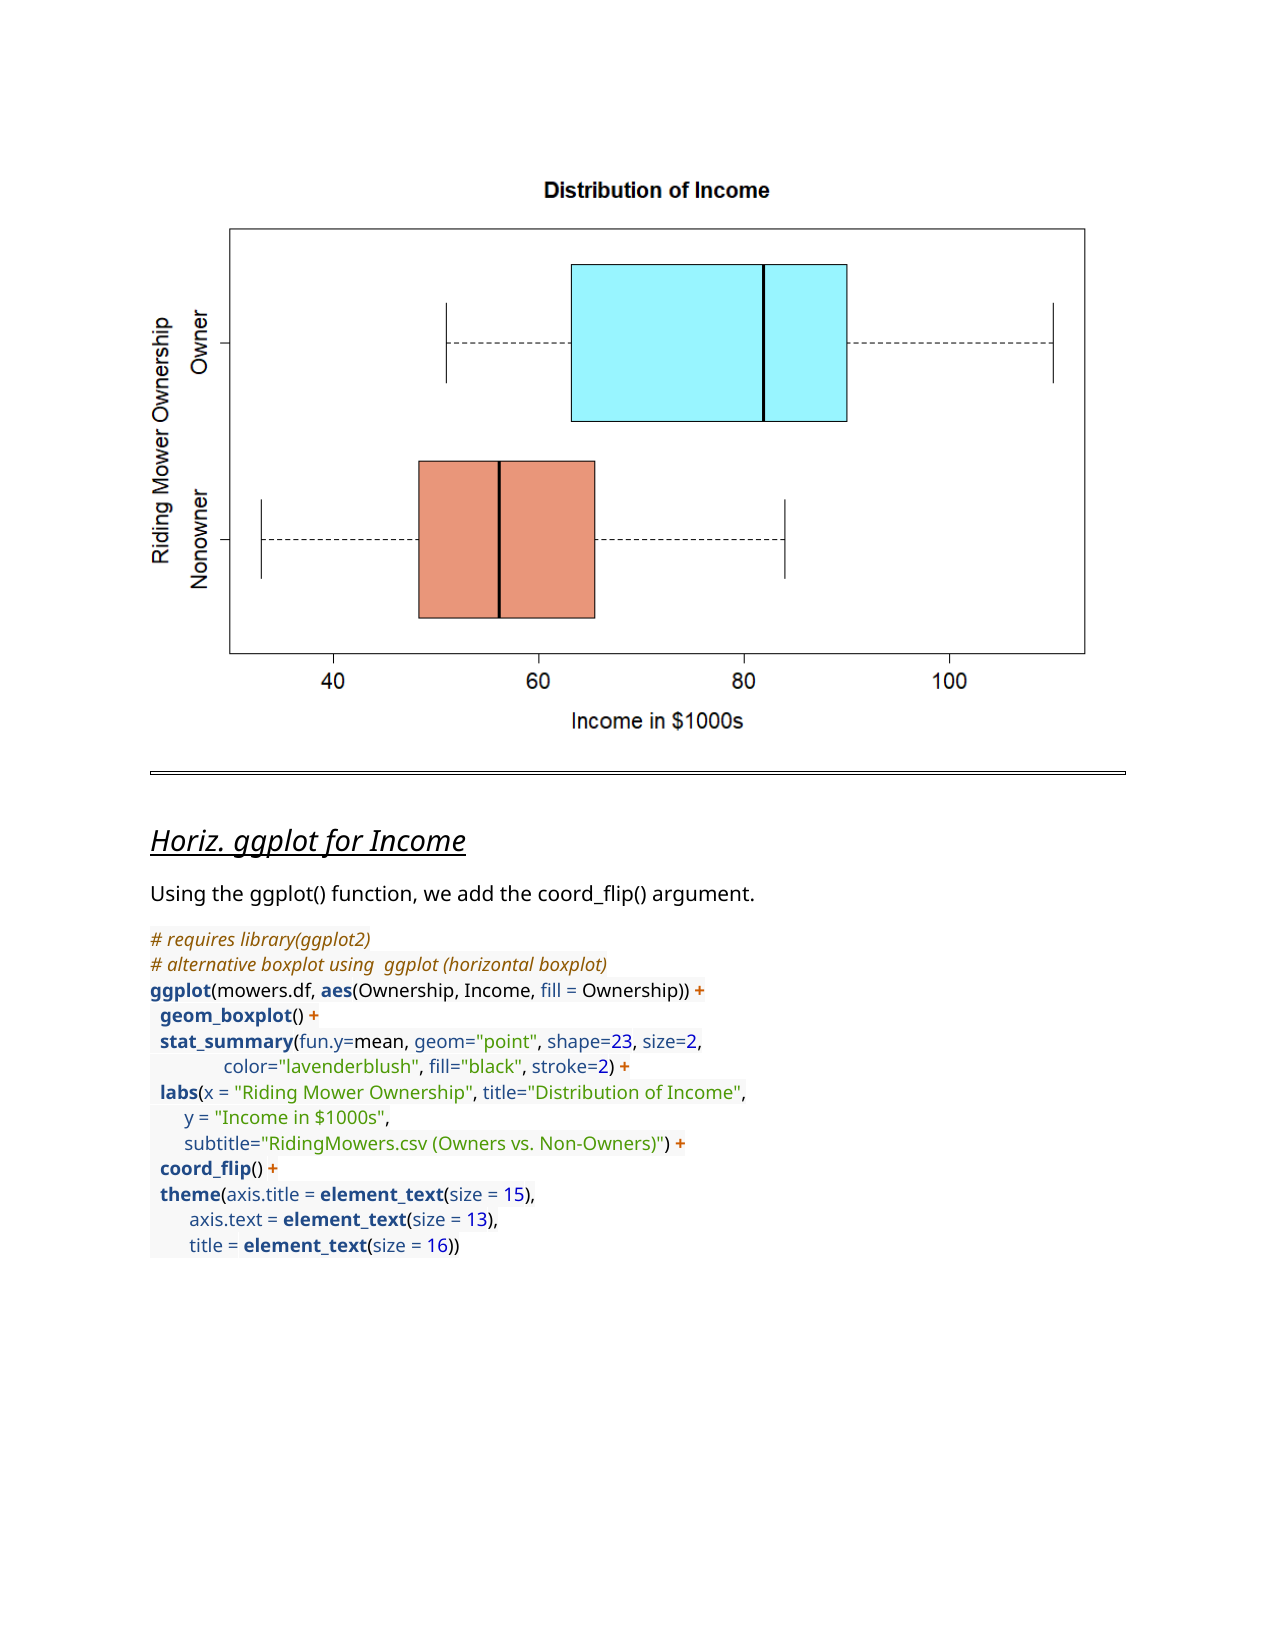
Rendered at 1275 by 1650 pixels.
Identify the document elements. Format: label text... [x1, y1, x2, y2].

picture [150, 150, 1125, 753]
text Using the ggplot() function, we add the coord_flip() argument. [150, 879, 1125, 907]
text # requires library(ggplot2) # alternative boxplot using ggplot (horizontal boxplot) ggplot(mowers.df, aes(Ownership, Income, fill = Ownership)) + geom_boxplot() + stat_summary(fun.y=mean, geom="point", shape=23, size=2, color="lavenderblush", fill="black", stroke=2) + labs(x = "Riding Mower Ownership", title="Distribution of Income", y = "Income in $1000s", subtitle="RidingMowers.csv (Owners vs. Non-Owners)") + coord_flip() + theme(axis.title = element_text(size = 15), axis.text = element_text(size = 13), title = element_text(size = 16)) [150, 926, 1125, 1258]
subtitle Horiz. ggplot for Income [150, 820, 1125, 860]
